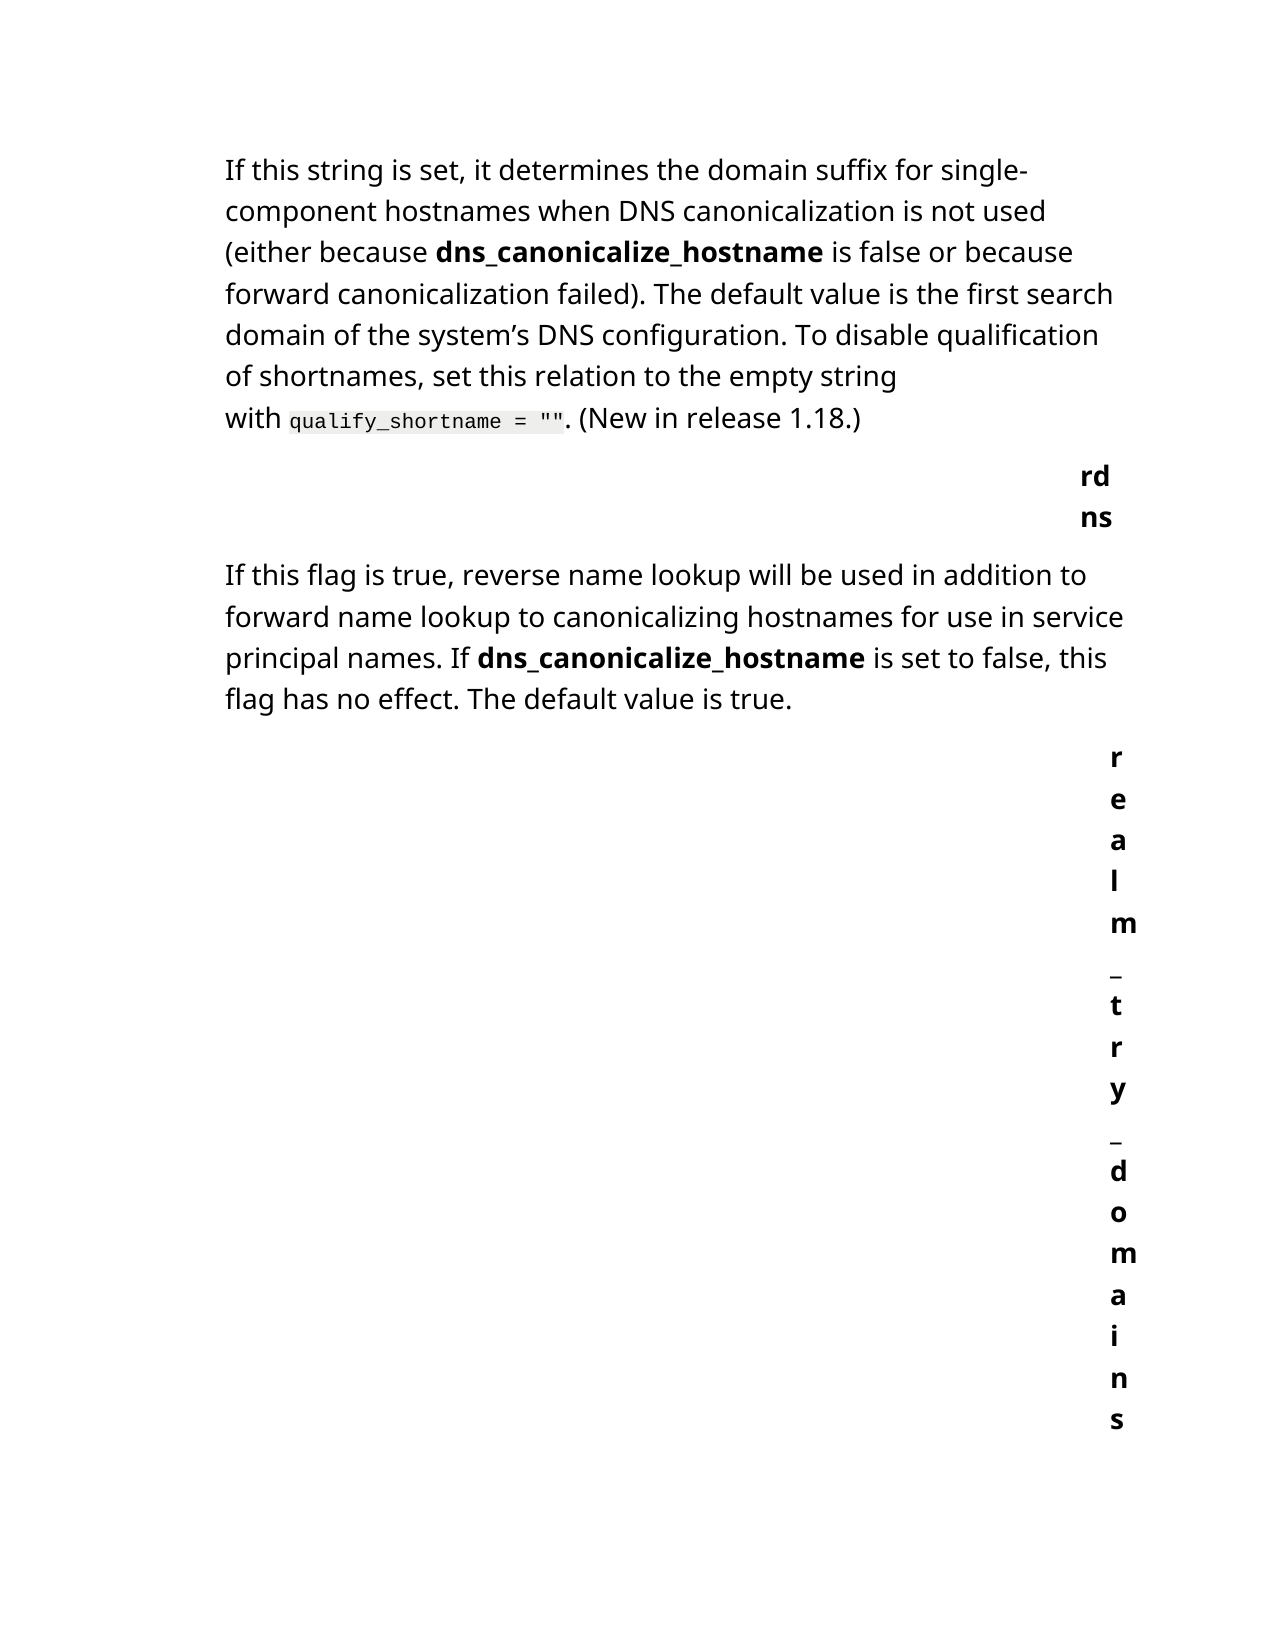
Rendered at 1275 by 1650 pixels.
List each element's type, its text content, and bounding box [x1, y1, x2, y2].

text rdns [1080, 456, 1125, 536]
text realm_try_domains [1110, 738, 1125, 1092]
text realm_try_domains [1110, 1084, 1125, 1438]
text If this flag is true, reverse name lookup will be used in addition to forward name lookup to canonicalizing hostnames for use in service principal names. If dns_canonicalize_hostname is set to false, this flag has no effect. The default value is true. [225, 556, 1125, 718]
text If this string is set, it determines the domain suffix for single-component hostnames when DNS canonicalization is not used (either because dns_canonicalize_hostname is false or because forward canonicalization failed). The default value is the first search domain of the system’s DNS configuration. To disable qualification of shortnames, set this relation to the empty string with qualify_shortname = "". (New in release 1.18.) [225, 150, 1125, 436]
